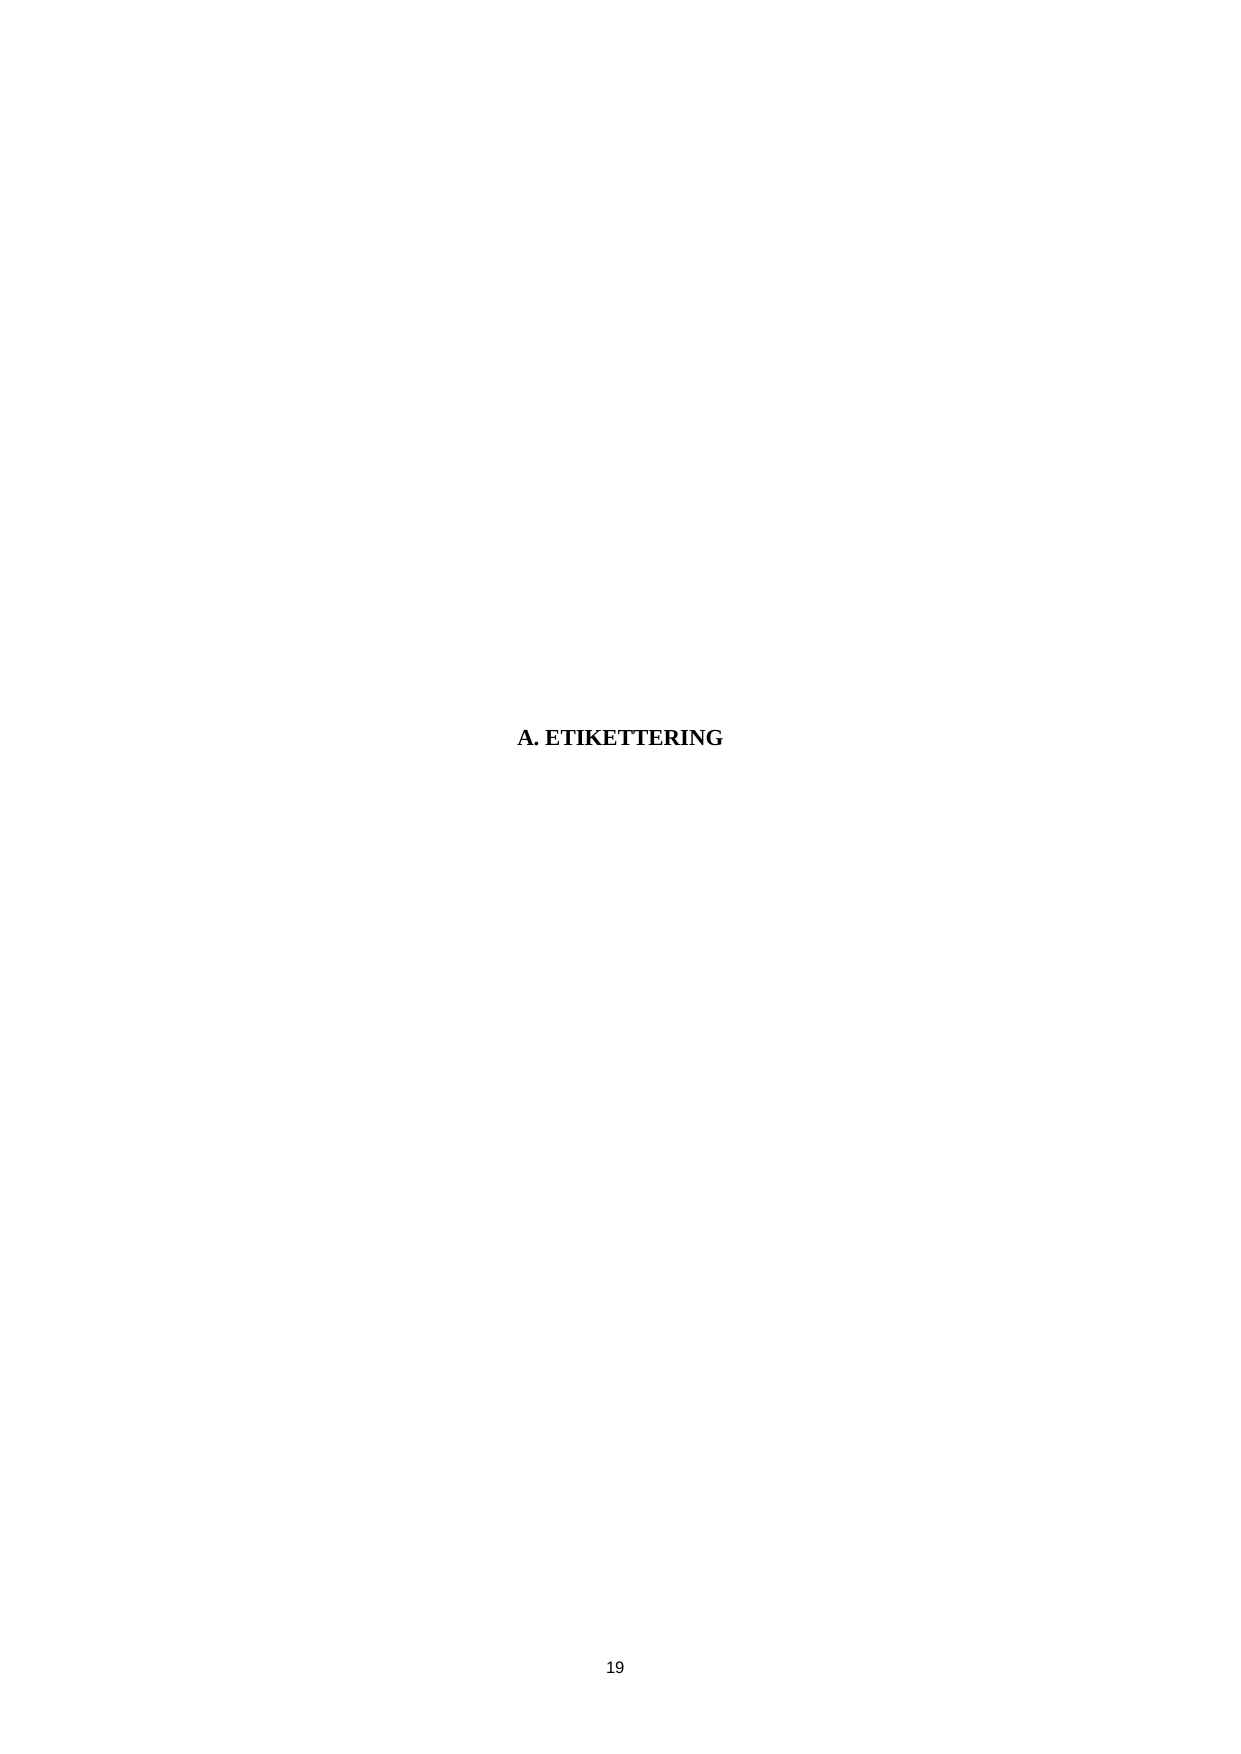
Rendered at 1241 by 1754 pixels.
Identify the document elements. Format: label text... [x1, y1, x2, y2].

subtitle A. ETIKETTERING [148, 724, 1092, 751]
